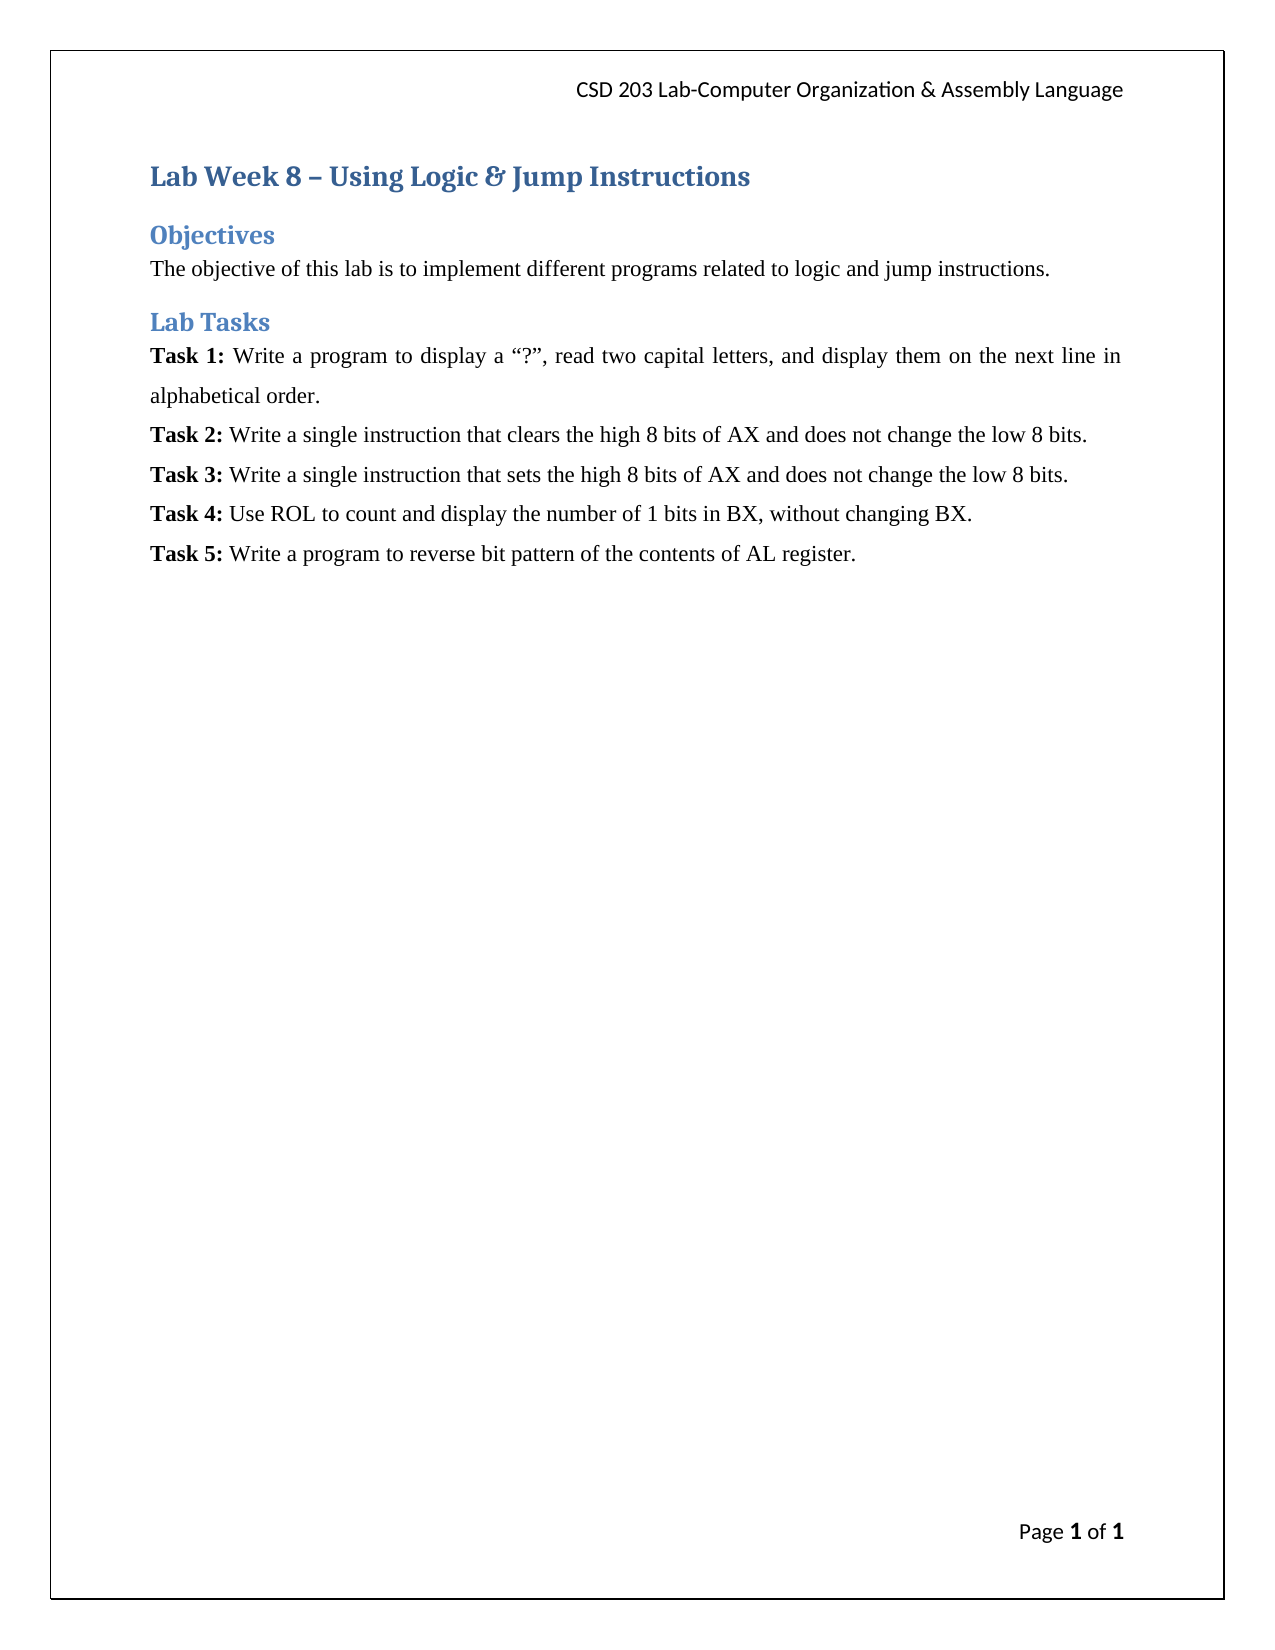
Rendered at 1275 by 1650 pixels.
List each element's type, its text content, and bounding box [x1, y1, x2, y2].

text Task 4: Use ROL to count and display the number of 1 bits in BX, without changing BX. [150, 500, 1124, 527]
text Task 1: Write a program to display a “?”, read two capital letters, and display them on the next line in alphabetical order. [150, 342, 1124, 408]
text Task 3: Write a single instruction that sets the high 8 bits of AX and does not change the low 8 bits. [150, 461, 1124, 487]
subtitle Objectives [150, 220, 1124, 251]
subtitle Lab Week 8 – Using Logic & Jump Instructions [150, 160, 1124, 194]
subtitle Lab Tasks [150, 307, 1124, 338]
text The objective of this lab is to implement different programs related to logic and jump instructions. [150, 256, 1124, 282]
text Task 2: Write a single instruction that clears the high 8 bits of AX and does not change the low 8 bits. [150, 421, 1124, 448]
text Task 5: Write a program to reverse bit pattern of the contents of AL register. [150, 540, 1124, 566]
